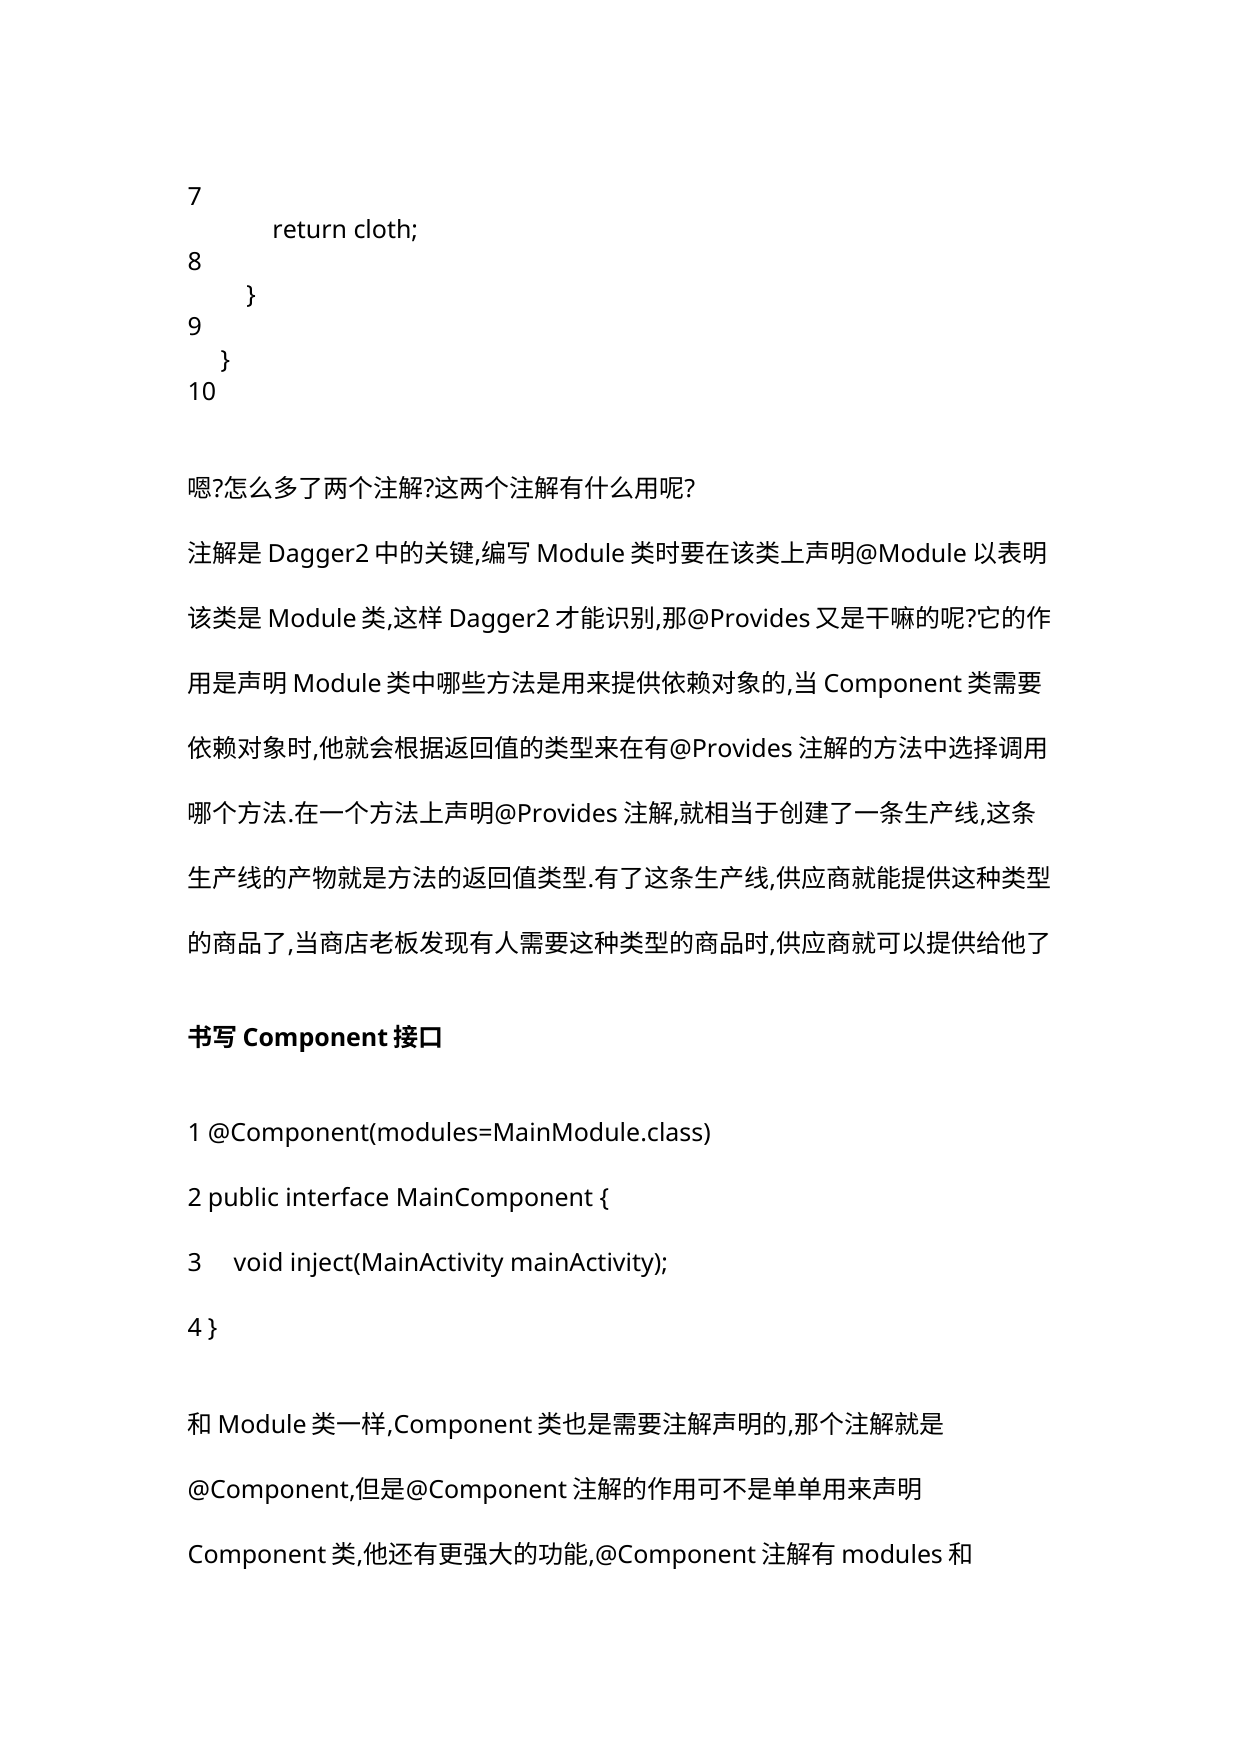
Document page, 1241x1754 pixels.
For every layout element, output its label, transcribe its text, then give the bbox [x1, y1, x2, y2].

text 嗯?怎么多了两个注解?这两个注解有什么用呢? 注解是Dagger2中的关键,编写Module类时要在该类上声明@Module以表明该类是Module类,这样Dagger2才能识别,那@Provides又是干嘛的呢?它的作用是声明Module类中哪些方法是用来提供依赖对象的,当Component类需要依赖对象时,他就会根据返回值的类型来在有@Provides注解的方法中选择调用哪个方法.在一个方法上声明@Provides注解,就相当于创建了一条生产线,这条生产线的产物就是方法的返回值类型.有了这条生产线,供应商就能提供这种类型的商品了,当商店老板发现有人需要这种类型的商品时,供应商就可以提供给他了 [187, 454, 1053, 974]
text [187, 1390, 1053, 1585]
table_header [186, 162, 219, 425]
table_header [219, 162, 652, 425]
table_header @Component(modules=MainModule.class) public interface MainComponent { void inject(MainActivity mainActivity); } [206, 1098, 752, 1361]
text 书写Component接口 [187, 1003, 1053, 1068]
table_header 1 2 3 4 [186, 1098, 206, 1361]
